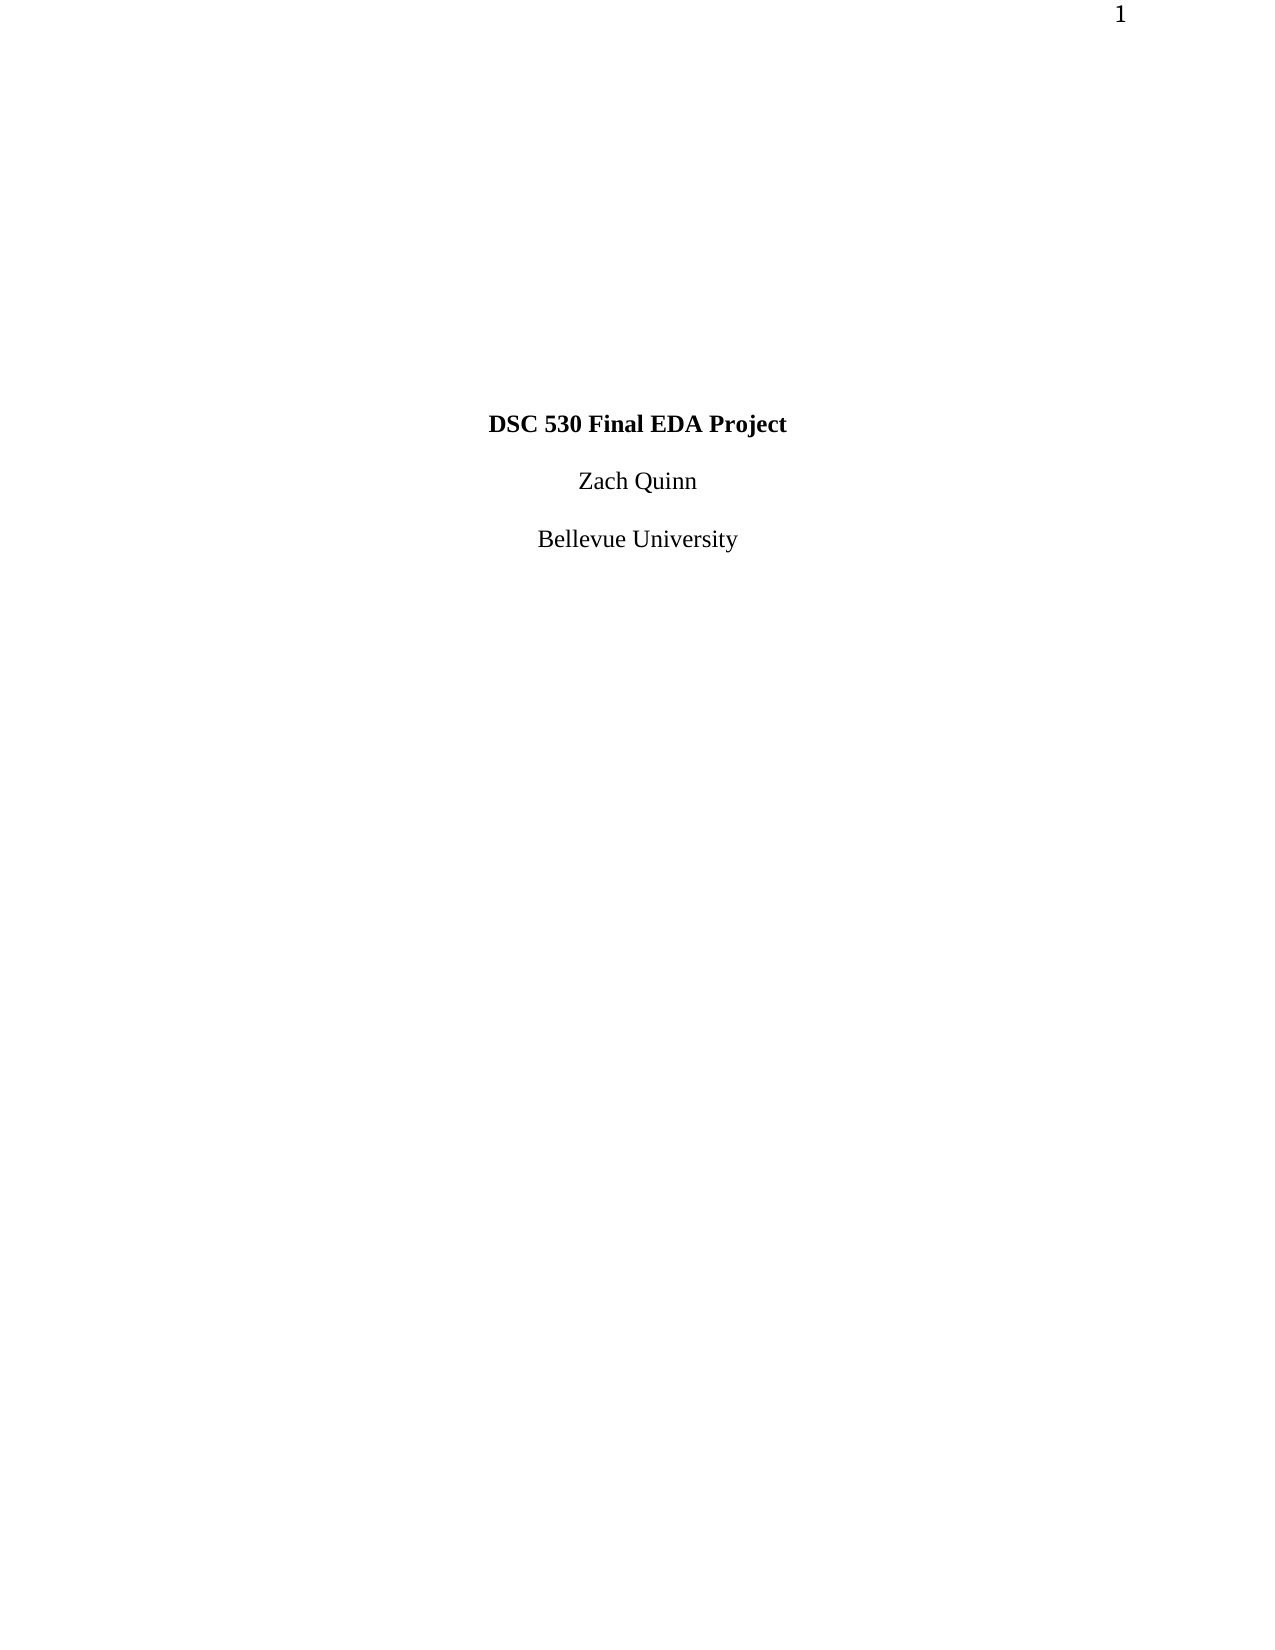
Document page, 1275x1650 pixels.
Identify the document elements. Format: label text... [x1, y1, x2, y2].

text DSC 530 Final EDA Project [150, 409, 1125, 437]
text Bellevue University [150, 524, 1125, 552]
text Zach Quinn [150, 466, 1125, 495]
